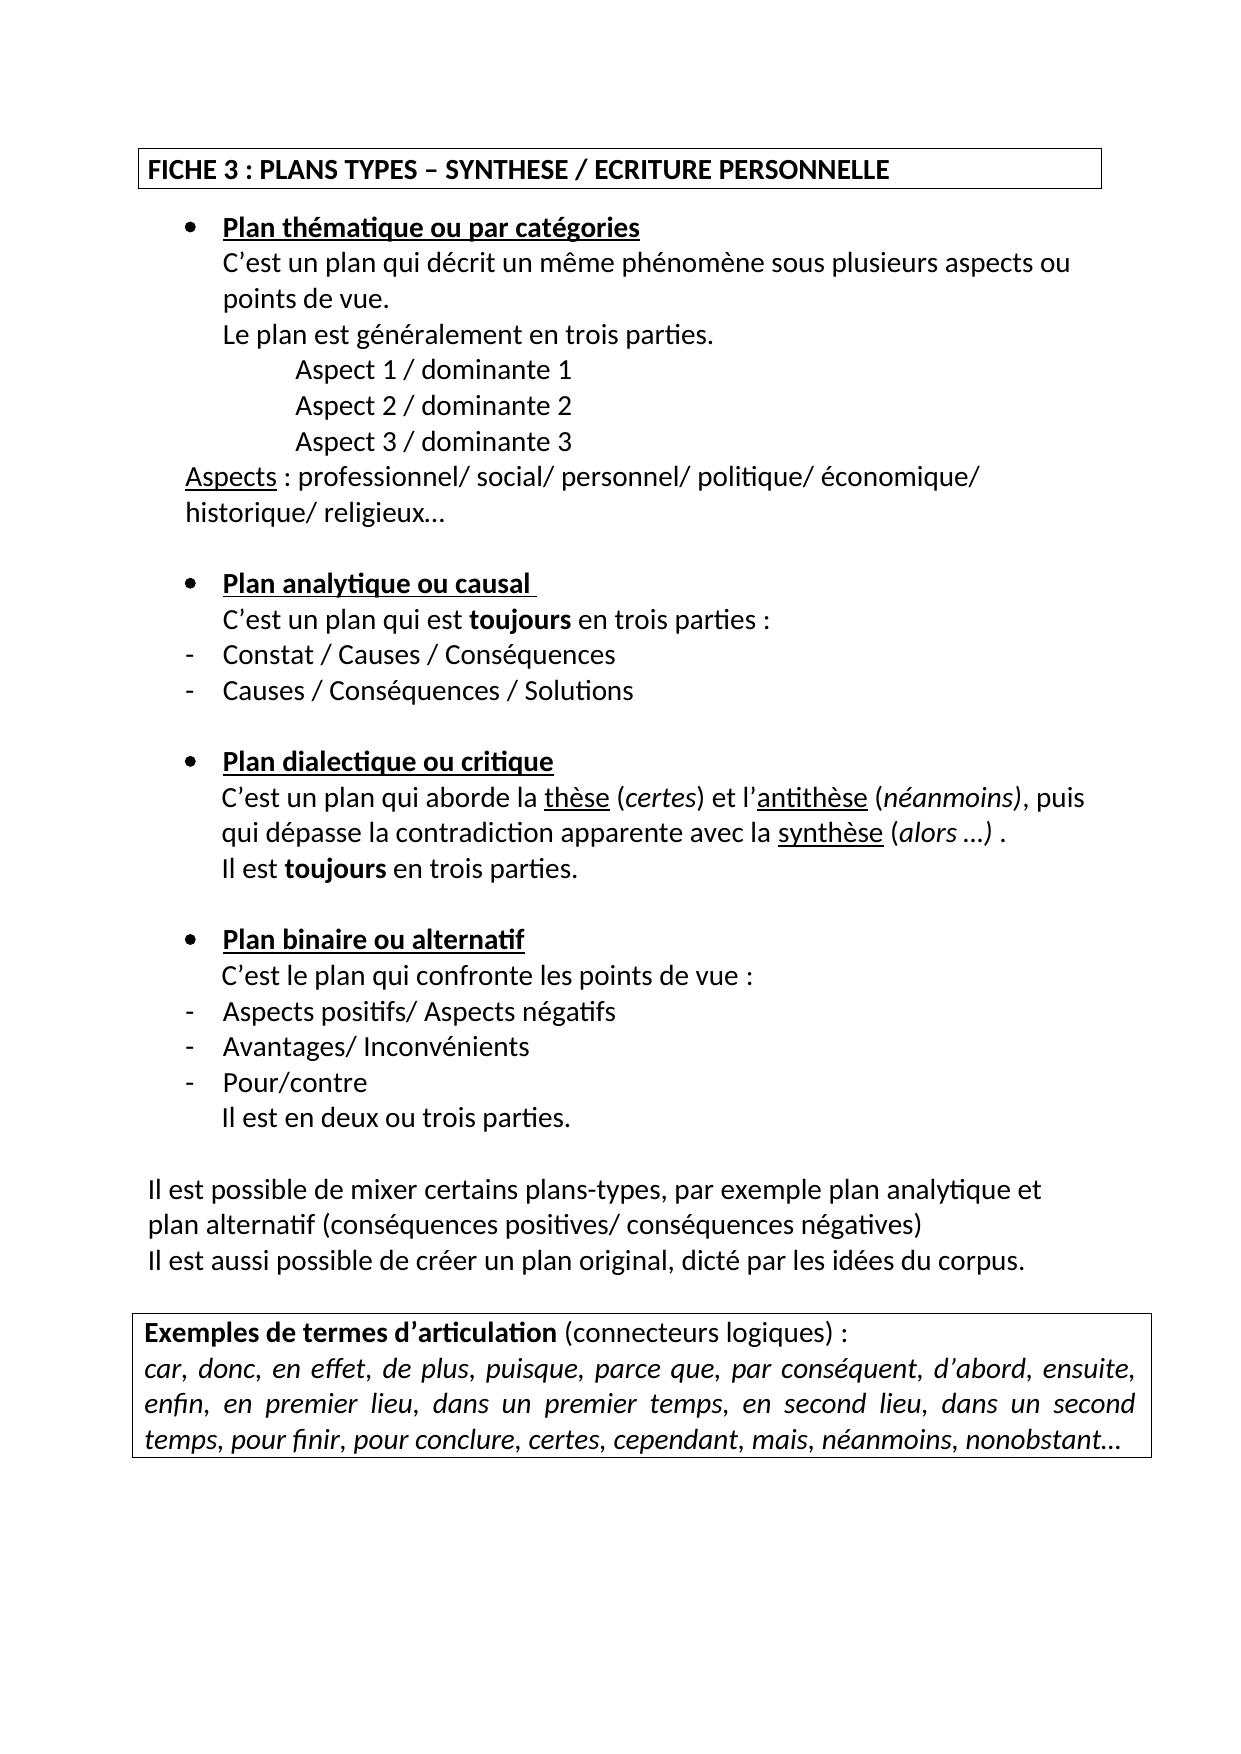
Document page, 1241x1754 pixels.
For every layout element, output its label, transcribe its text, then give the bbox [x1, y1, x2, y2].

text C’est un plan qui aborde la thèse (certes) et l’antithèse (néanmoins), puis qui dépasse la contradiction apparente avec la synthèse (alors …) . [221, 779, 1093, 850]
list Plan analytique ou causal [185, 565, 1093, 601]
list Plan thématique ou par catégories [185, 209, 1093, 244]
list Avantages/ Inconvénients [185, 1028, 1093, 1064]
text Il est en deux ou trois parties. [221, 1099, 1093, 1135]
text Aspects : professionnel/ social/ personnel/ politique/ économique/ historique/ religieux… [185, 458, 1093, 529]
text C’est un plan qui décrit un même phénomène sous plusieurs aspects ou points de vue. [223, 244, 1093, 316]
text C’est un plan qui est toujours en trois parties : [223, 601, 1093, 636]
list Constat / Causes / Conséquences [185, 636, 1093, 672]
list Aspects positifs/ Aspects négatifs [185, 993, 1093, 1028]
text Il est toujours en trois parties. [148, 850, 1093, 886]
list Causes / Conséquences / Solutions [185, 672, 1093, 708]
text Aspect 1 / dominante 1 [221, 351, 1093, 387]
text Il est possible de mixer certains plans-types, par exemple plan analytique et plan alternatif (conséquences positives/ conséquences négatives) [148, 1171, 1093, 1242]
table_header Exemples de termes d’articulation (connecteurs logiques) : car, donc, en effet, de plus, puisque, parce que, par conséquent, d’abord, ensuite, enfin, en premier lieu, dans un premier temps, en second lieu, dans un second temps, pour finir, pour conclure, certes, cependant, mais, néanmoins, nonobstant… [133, 1314, 1151, 1457]
list Pour/contre [185, 1064, 1093, 1099]
text Aspect 3 / dominante 3 [295, 423, 1093, 458]
list Plan dialectique ou critique [185, 743, 1093, 779]
text Aspect 2 / dominante 2 [295, 387, 1093, 423]
text FICHE 3 : PLANS TYPES – SYNTHESE / ECRITURE PERSONNELLE [139, 149, 1101, 188]
text C’est le plan qui confronte les points de vue : [221, 957, 1093, 993]
text Il est aussi possible de créer un plan original, dicté par les idées du corpus. [148, 1242, 1093, 1278]
text Le plan est généralement en trois parties. [223, 316, 1093, 351]
list Plan binaire ou alternatif [185, 921, 1093, 957]
